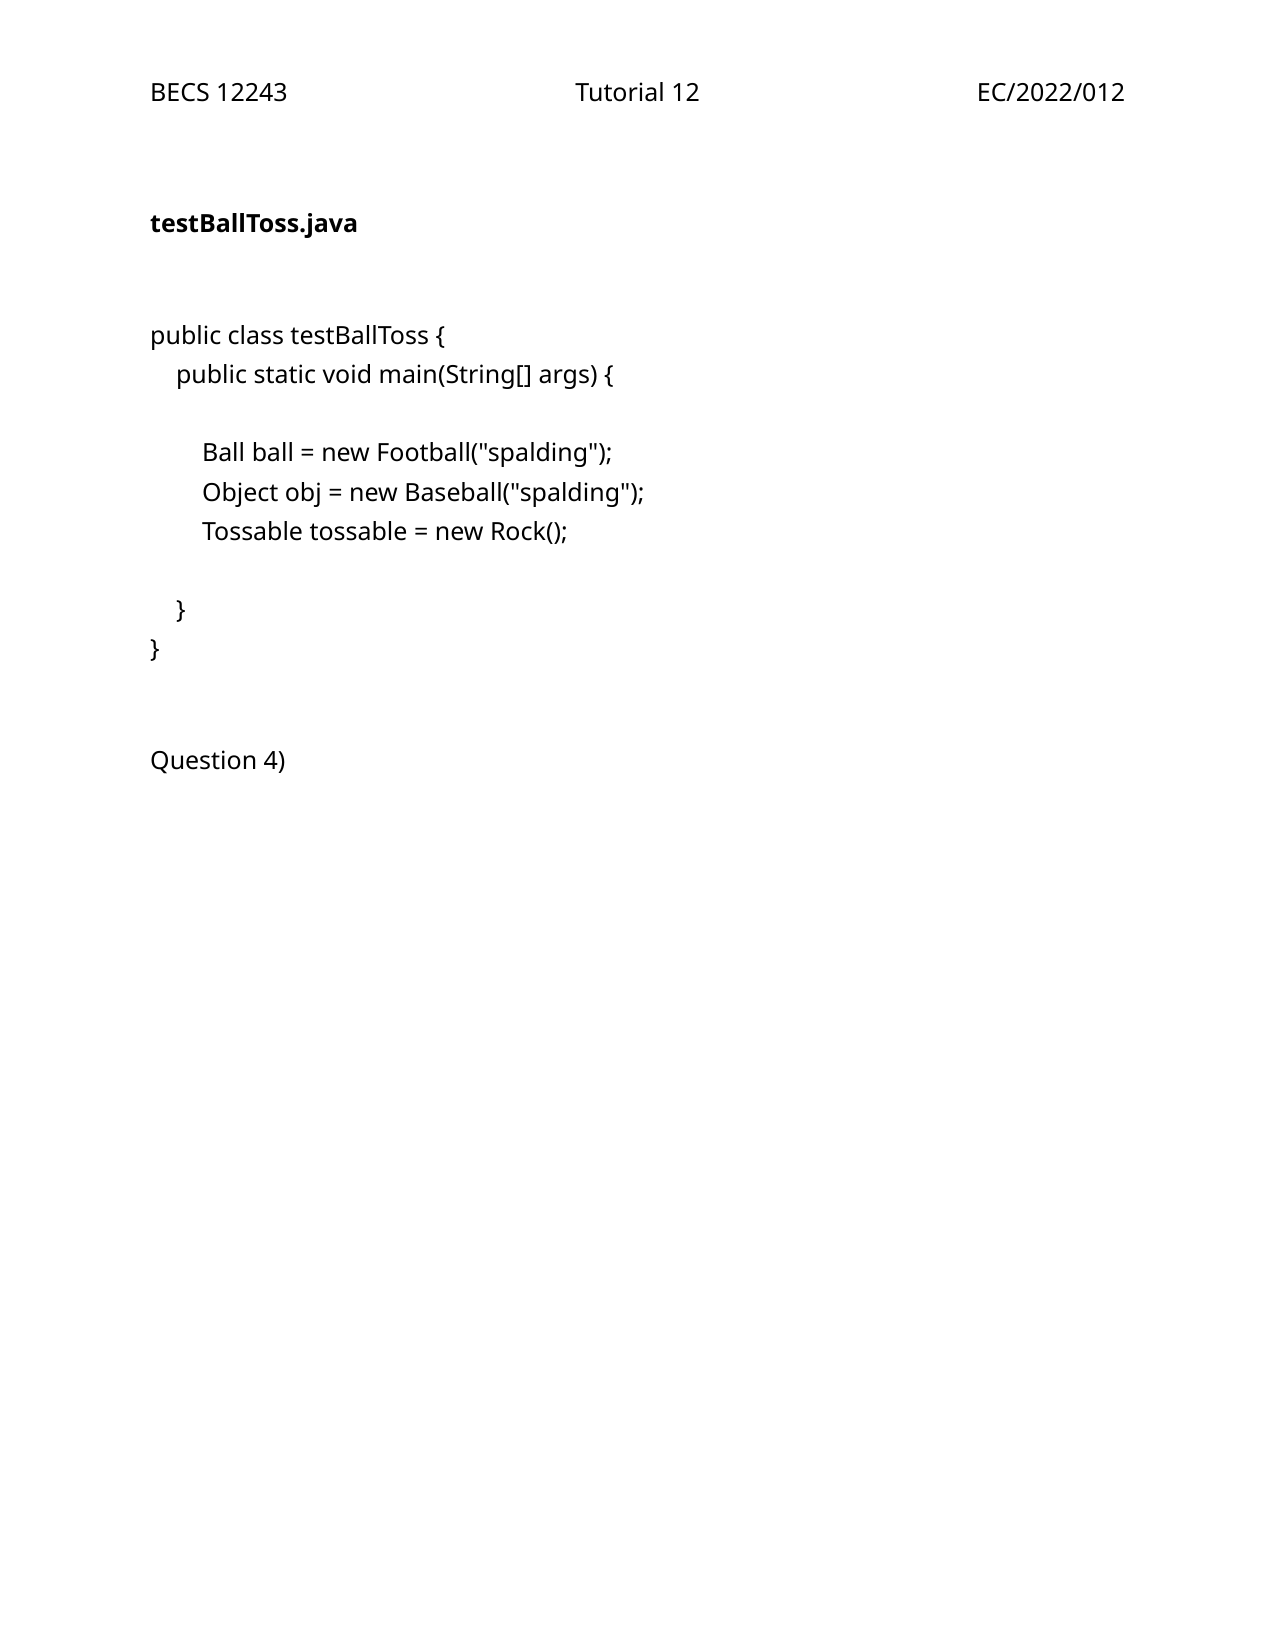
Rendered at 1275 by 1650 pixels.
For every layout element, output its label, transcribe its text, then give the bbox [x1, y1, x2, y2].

text Question 4) [150, 742, 1125, 777]
text testBallToss.java [150, 206, 1125, 240]
text public class testBallToss { public static void main(String[] args) { Ball ball = new Football("spalding"); Object obj = new Baseball("spalding"); Tossable tossable = new Rock(); } } [150, 317, 1125, 665]
